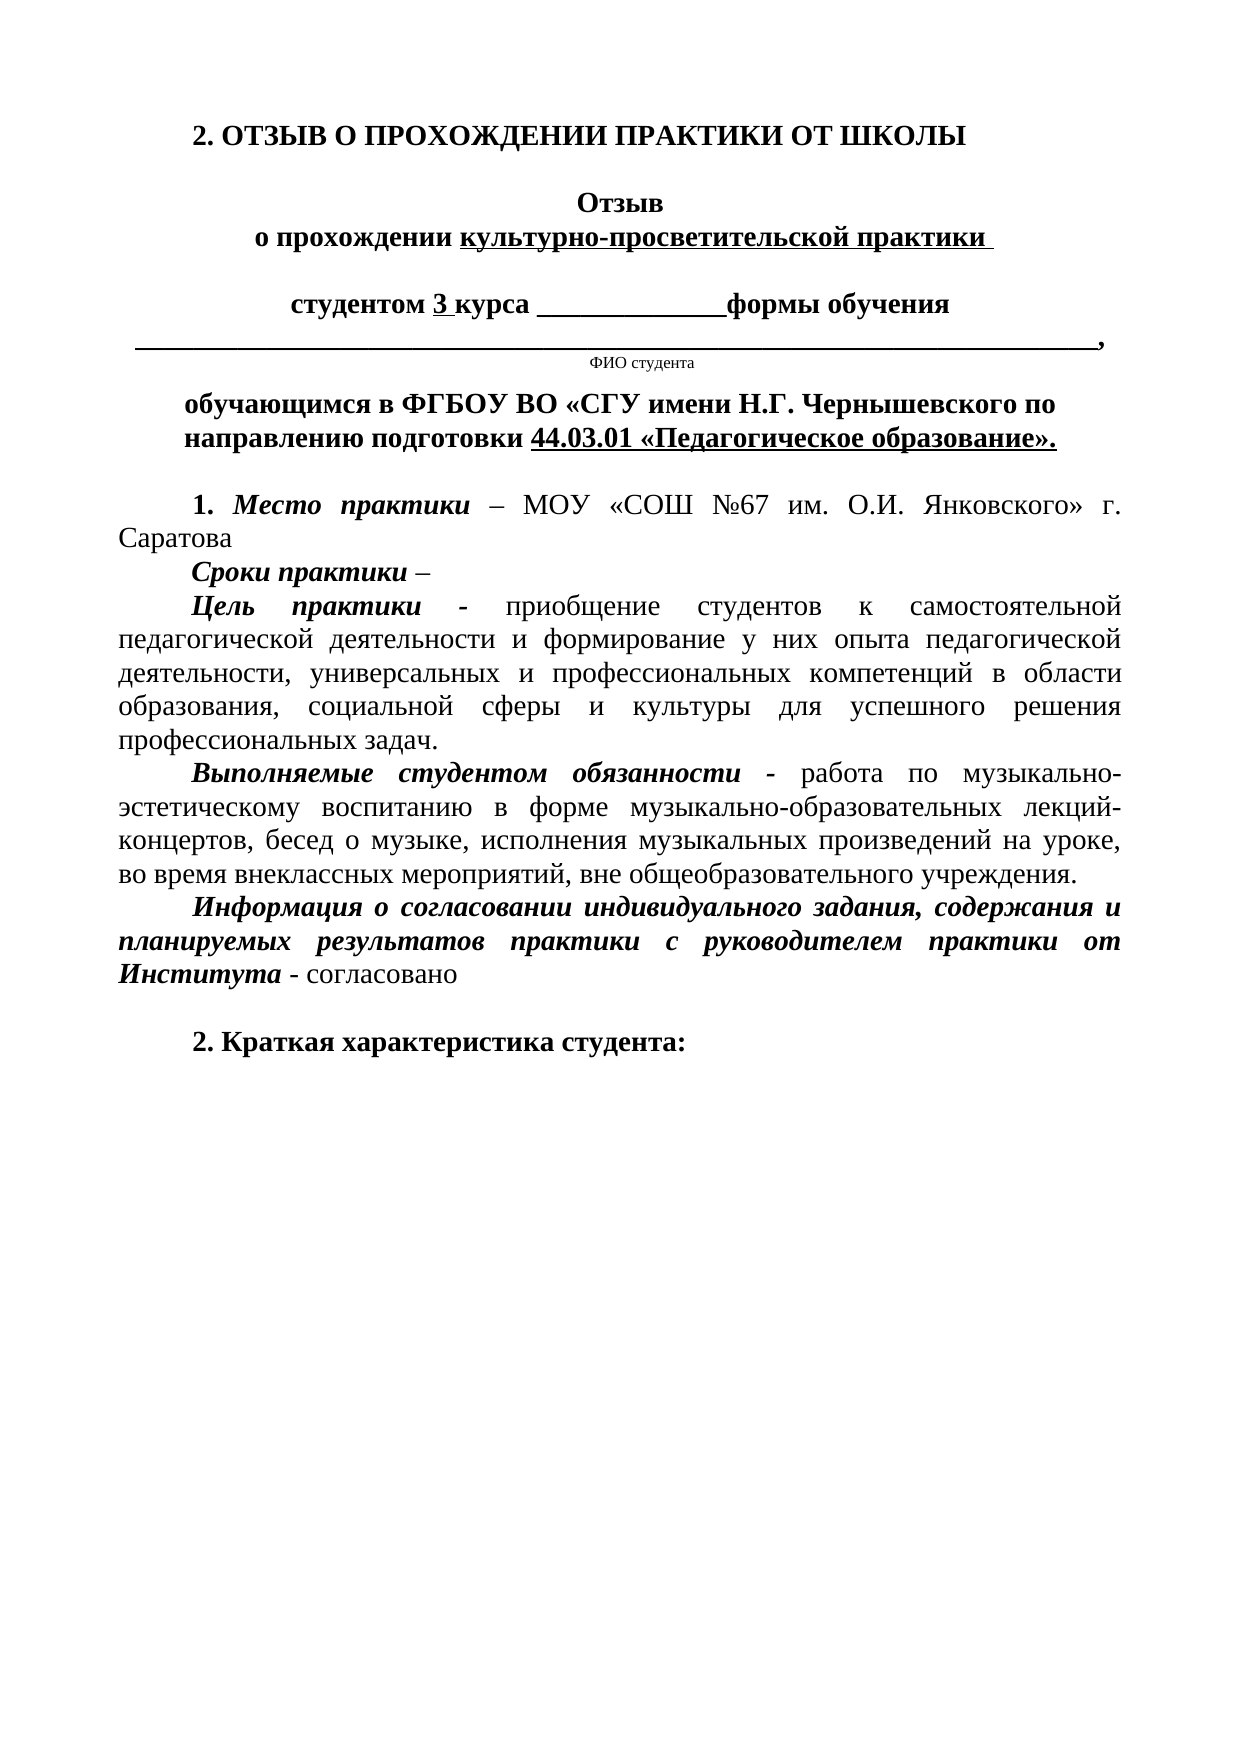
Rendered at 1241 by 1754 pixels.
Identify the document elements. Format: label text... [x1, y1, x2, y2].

text о прохождении культурно-просветительской практики [118, 219, 1122, 252]
text Сроки практики – [118, 554, 1122, 588]
text Отзыв [118, 185, 1122, 219]
text 1. Место практики – МОУ «СОШ №67 им. О.И. Янковского» г. Саратова [118, 487, 1122, 554]
text 2. ОТЗЫВ О ПРОХОЖДЕНИИ ПРАКТИКИ ОТ ШКОЛЫ [118, 118, 1122, 152]
text ФИО студента [118, 353, 1122, 386]
text Цель практики - приобщение студентов к самостоятельной педагогической деятельности и формирование у них опыта педагогической деятельности, универсальных и профессиональных компетенций в области образования, социальной сферы и культуры для успешного решения профессиональных задач. [118, 588, 1122, 755]
text Выполняемые студентом обязанности - работа по музыкально-эстетическому воспитанию в форме музыкально-образовательных лекций-концертов, бесед о музыке, исполнения музыкальных произведений на уроке, во время внеклассных мероприятий, вне общеобразовательного учреждения. [118, 755, 1122, 889]
text студентом 3 курса _____________формы обучения __________________________________________________________________, [118, 286, 1122, 353]
text 2. Краткая характеристика студента: [118, 1024, 1122, 1057]
text Информация о согласовании индивидуального задания, содержания и планируемых результатов практики с руководителем практики от Института - согласовано [118, 889, 1122, 990]
text обучающимся в ФГБОУ ВО «СГУ имени Н.Г. Чернышевского по направлению подготовки 44.03.01 «Педагогическое образование». [118, 386, 1122, 453]
